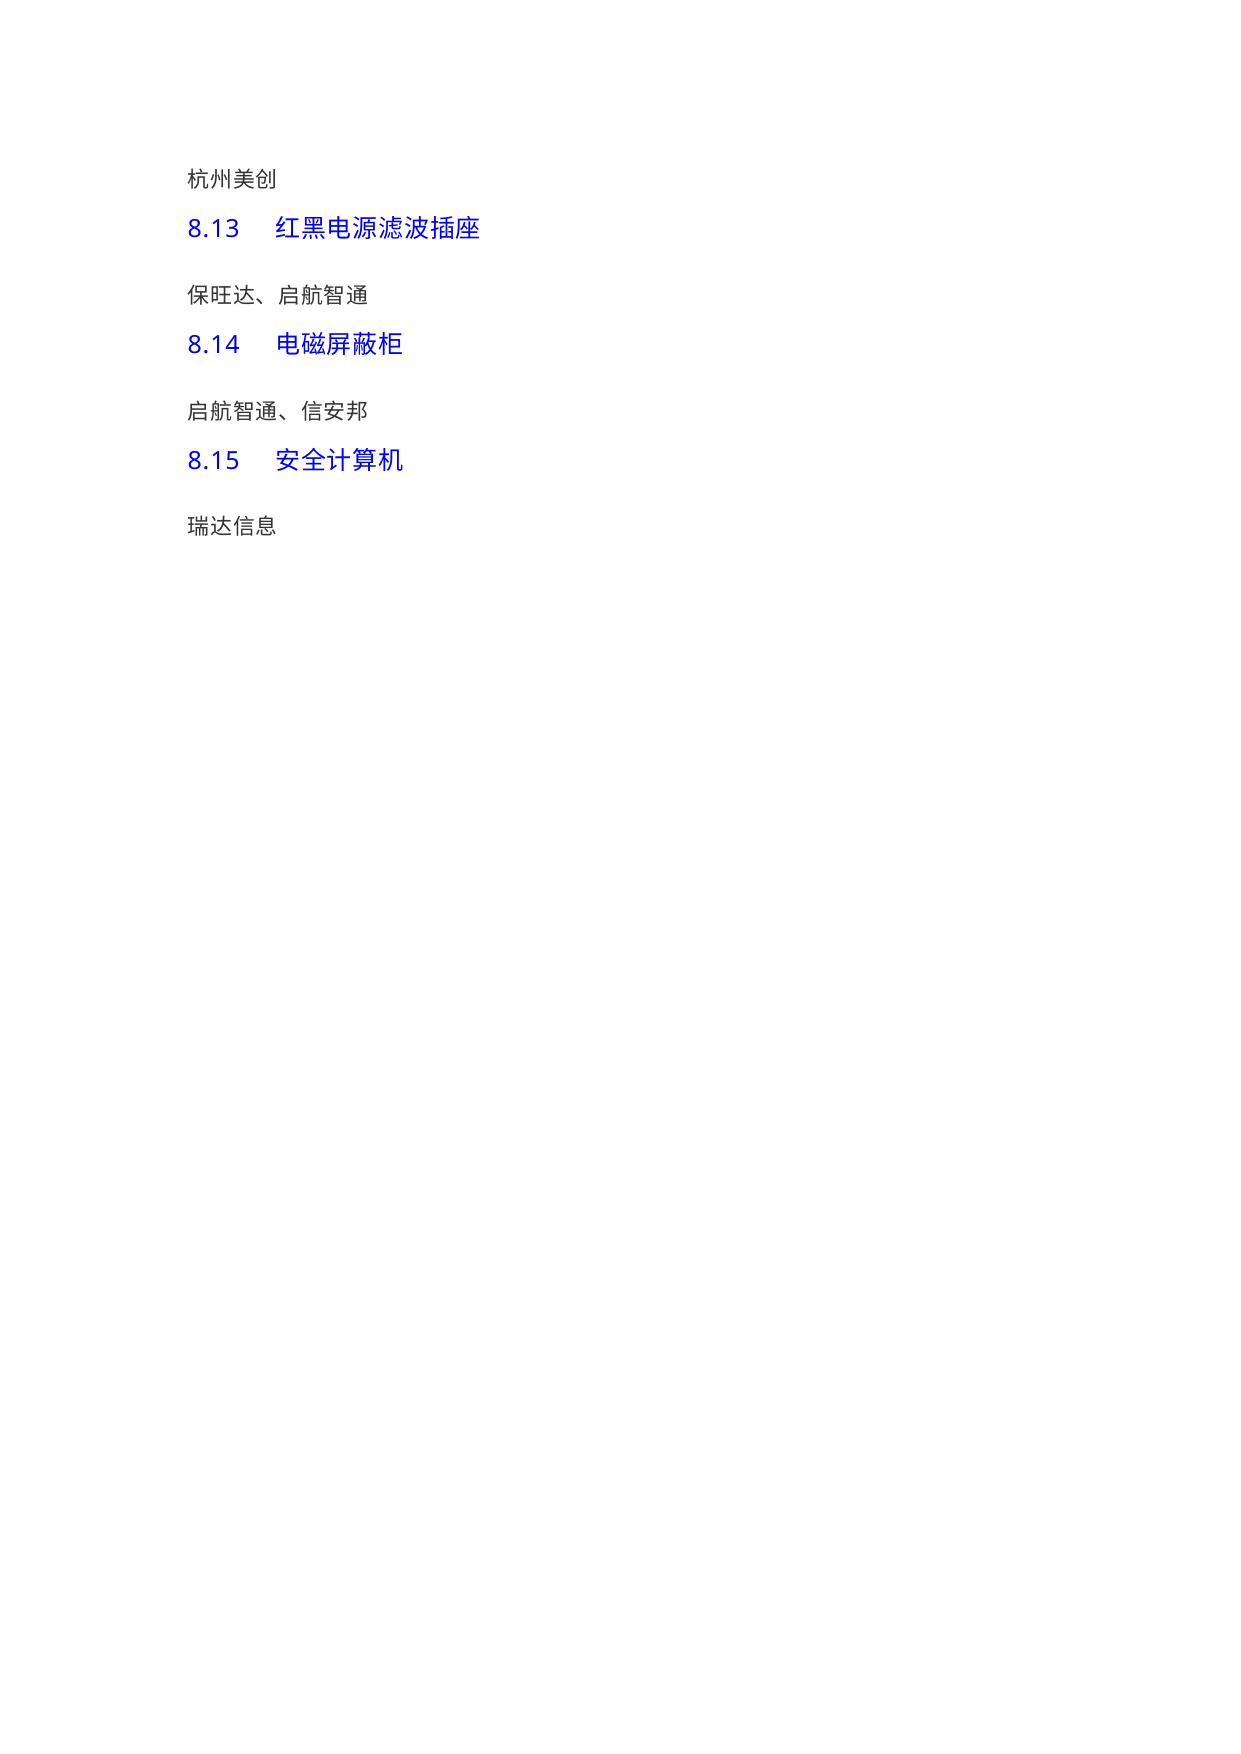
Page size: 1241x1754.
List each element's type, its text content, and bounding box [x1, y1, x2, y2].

list 红黑电源滤波插座 [187, 194, 1053, 259]
text 瑞达信息 [187, 509, 1053, 541]
text 保旺达、启航智通 [187, 278, 1053, 310]
list 电磁屏蔽柜 [187, 310, 1053, 375]
text 启航智通、信安邦 [187, 393, 1053, 426]
text 杭州美创 [187, 162, 1053, 194]
list 安全计算机 [187, 426, 1053, 491]
